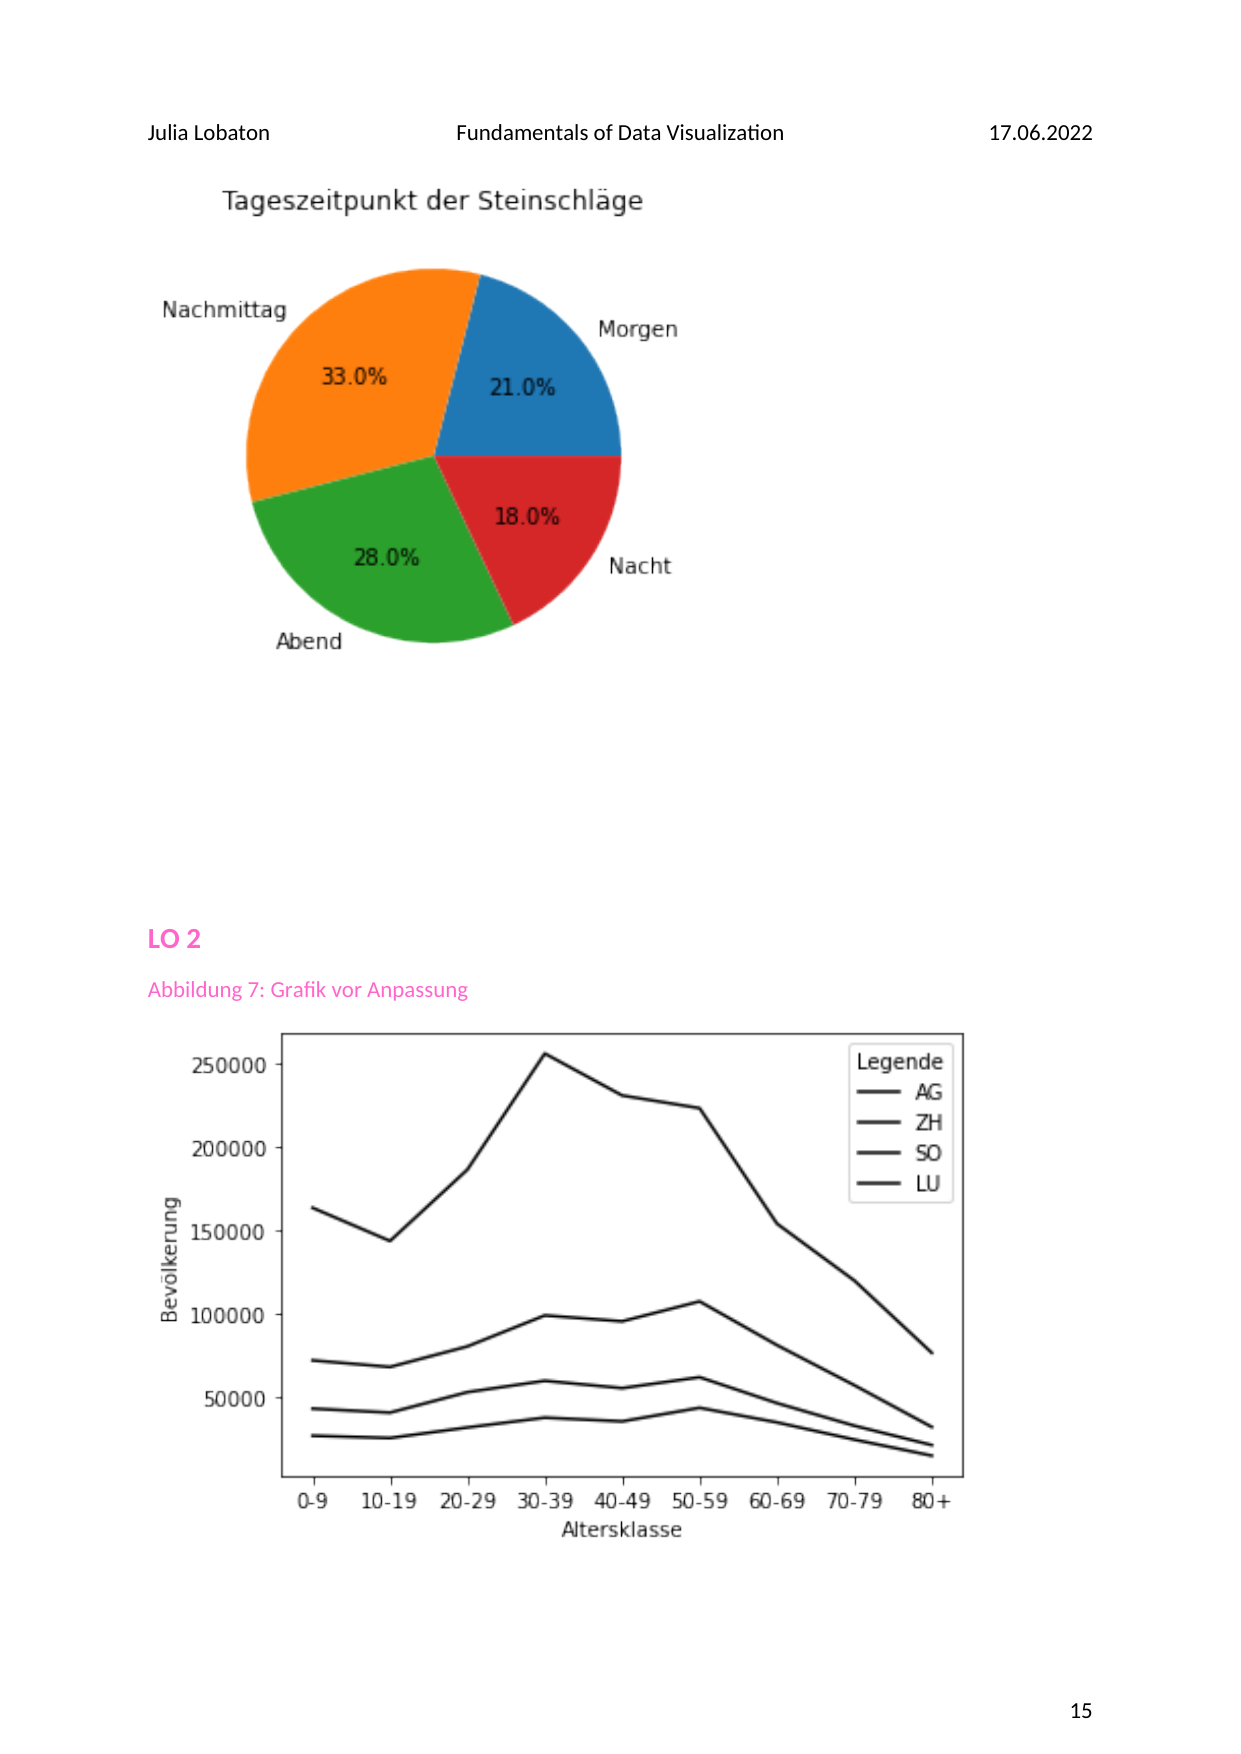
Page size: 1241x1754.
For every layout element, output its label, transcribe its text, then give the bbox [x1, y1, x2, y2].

picture [147, 1021, 977, 1554]
text LO 2 [148, 920, 1092, 956]
picture [147, 174, 693, 706]
text Abbildung 7: Grafik vor Anpassung [148, 975, 1092, 1003]
